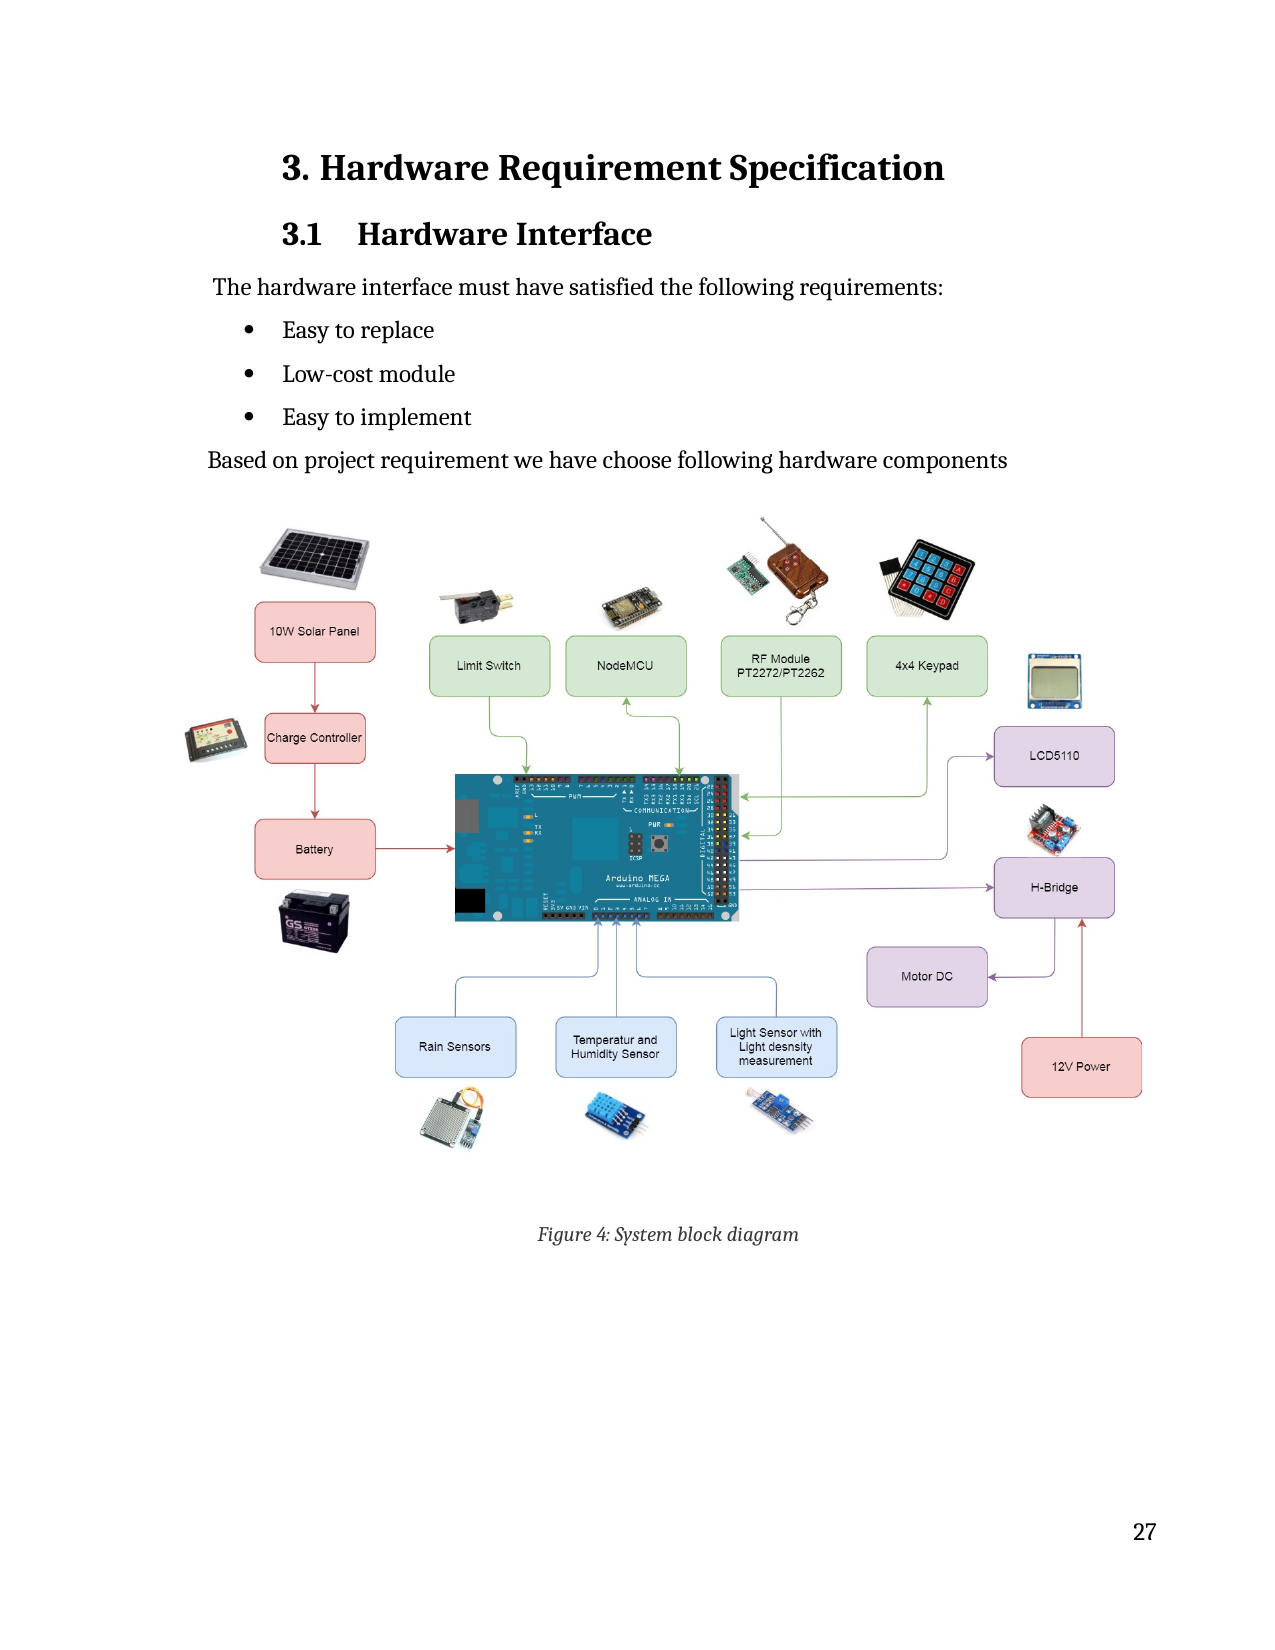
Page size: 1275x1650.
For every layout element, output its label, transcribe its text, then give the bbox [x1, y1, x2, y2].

list Easy to replace [244, 316, 1156, 345]
text The hardware interface must have satisfied the following requirements: [207, 273, 1156, 302]
subtitle Hardware Interface [282, 216, 1156, 254]
text Based on project requirement we have choose following hardware components [207, 446, 1156, 474]
list Low-cost module [244, 359, 1156, 388]
subtitle Hardware Requirement Specification [282, 147, 1156, 190]
picture [184, 515, 1143, 1154]
list Easy to implement [244, 403, 1156, 431]
